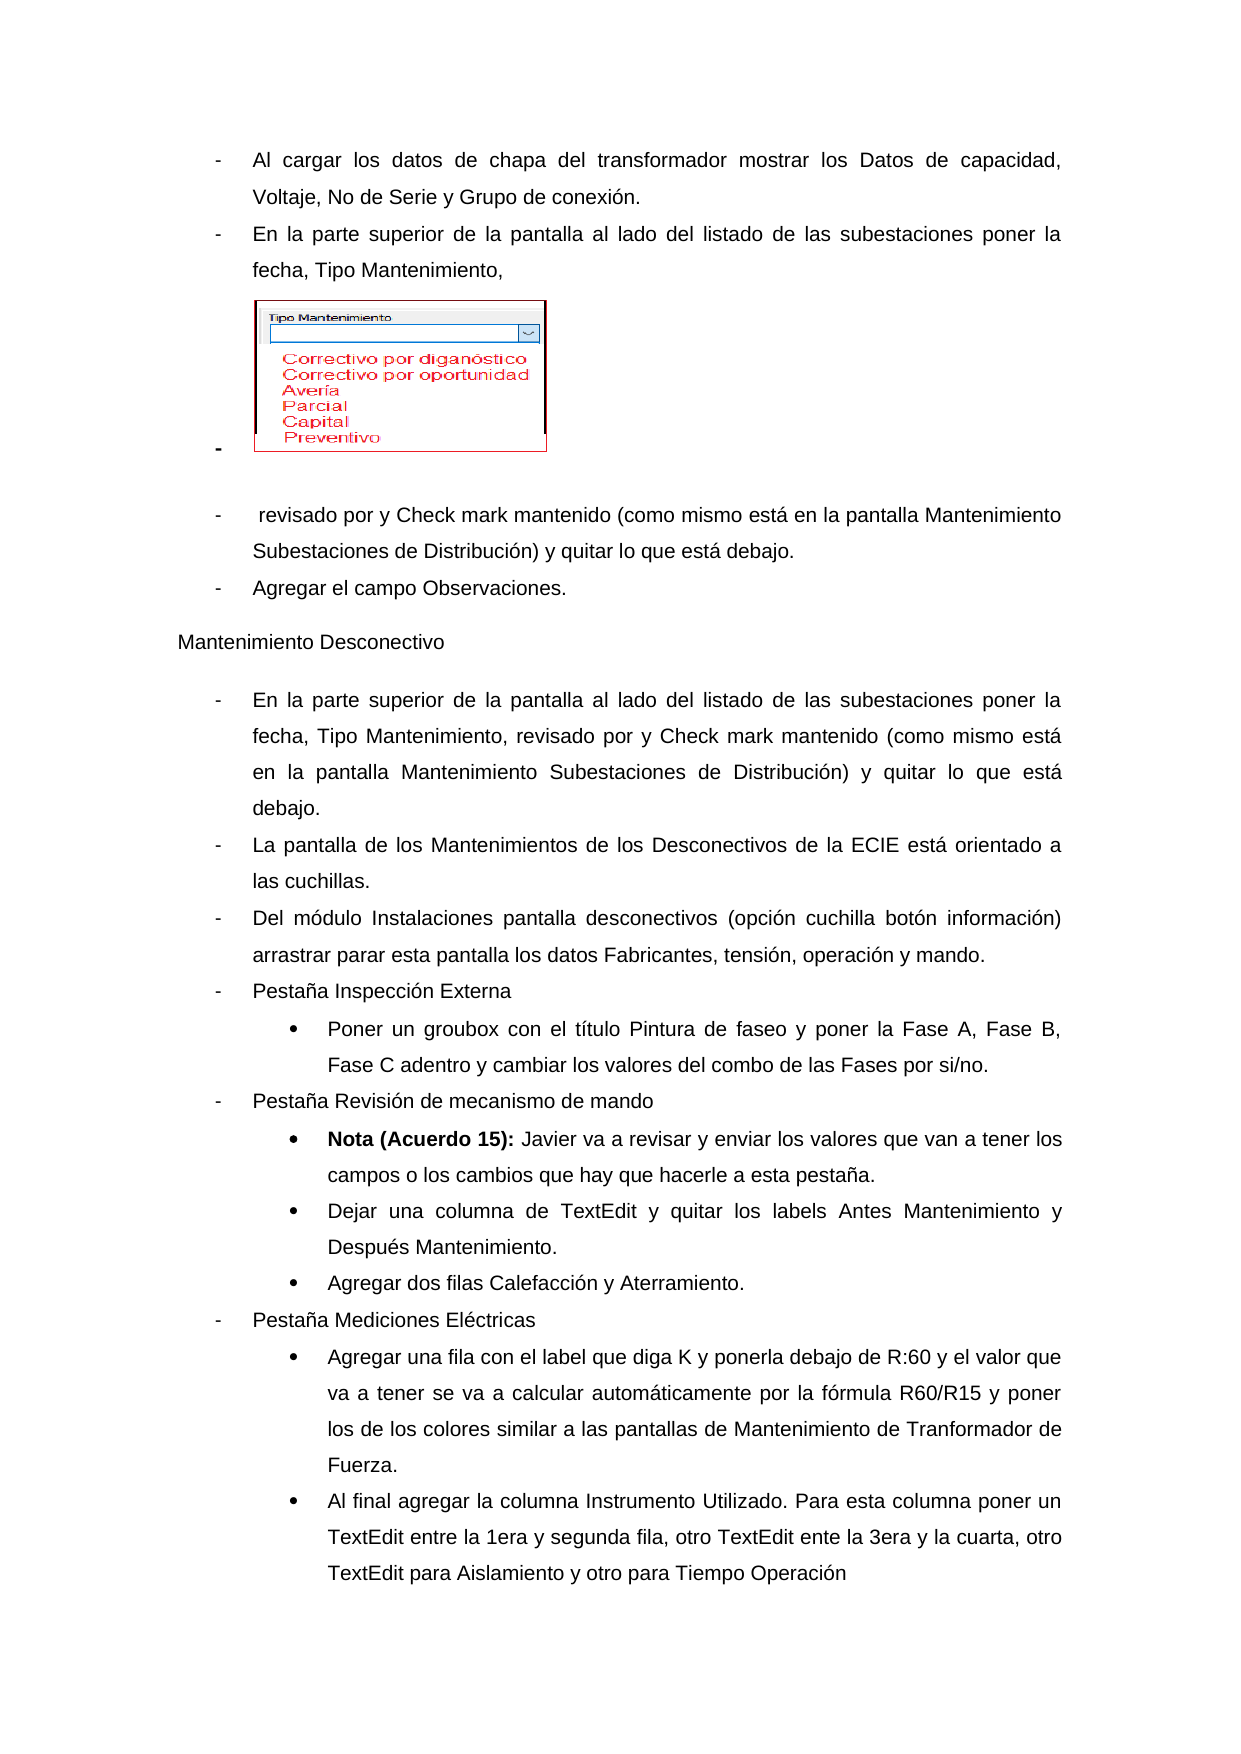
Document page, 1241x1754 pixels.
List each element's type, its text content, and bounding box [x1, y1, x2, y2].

list Agregar el campo Observaciones. [215, 575, 1063, 601]
list Del módulo Instalaciones pantalla desconectivos (opción cuchilla botón información) arrastrar parar esta pantalla los datos Fabricantes, tensión, operación y mando. [215, 905, 1063, 967]
list Al cargar los datos de chapa del transformador mostrar los Datos de capacidad, Voltaje, No de Serie y Grupo de conexión. [215, 148, 1063, 209]
list Al final agregar la columna Instrumento Utilizado. Para esta columna poner un TextEdit entre la 1era y segunda fila, otro TextEdit ente la 3era y la cuarta, otro TextEdit para Aislamiento y otro para Tiempo Operación [290, 1489, 1063, 1585]
list Pestaña Revisión de mecanismo de mando [215, 1089, 1063, 1114]
text Mantenimiento Desconectivo [177, 630, 1063, 654]
list En la parte superior de la pantalla al lado del listado de las subestaciones poner la fecha, Tipo Mantenimiento, revisado por y Check mark mantenido (como mismo está en la pantalla Mantenimiento Subestaciones de Distribución) y quitar lo que está debajo. [215, 687, 1063, 820]
list La pantalla de los Mantenimientos de los Desconectivos de la ECIE está orientado a las cuchillas. [215, 832, 1063, 893]
list Poner un groubox con el título Pintura de faseo y poner la Fase A, Fase B, Fase C adentro y cambiar los valores del combo de las Fases por si/no. [290, 1017, 1063, 1077]
list Pestaña Inspección Externa [215, 979, 1063, 1004]
list Agregar una fila con el label que diga K y ponerla debajo de R:60 y el valor que va a tener se va a calcular automáticamente por la fórmula R60/R15 y poner los de los colores similar a las pantallas de Mantenimiento de Tranformador de Fuerza. [290, 1345, 1063, 1477]
picture [252, 294, 554, 456]
list Nota (Acuerdo 15): Javier va a revisar y enviar los valores que van a tener los campos o los cambios que hay que hacerle a esta pestaña. [290, 1127, 1063, 1187]
list Pestaña Mediciones Eléctricas [215, 1307, 1063, 1332]
list Dejar una columna de TextEdit y quitar los labels Antes Mantenimiento y Después Mantenimiento. [290, 1199, 1063, 1259]
list En la parte superior de la pantalla al lado del listado de las subestaciones poner la fecha, Tipo Mantenimiento, [215, 221, 1063, 282]
list revisado por y Check mark mantenido (como mismo está en la pantalla Mantenimiento Subestaciones de Distribución) y quitar lo que está debajo. [215, 502, 1063, 563]
list Agregar dos filas Calefacción y Aterramiento. [290, 1271, 1063, 1295]
